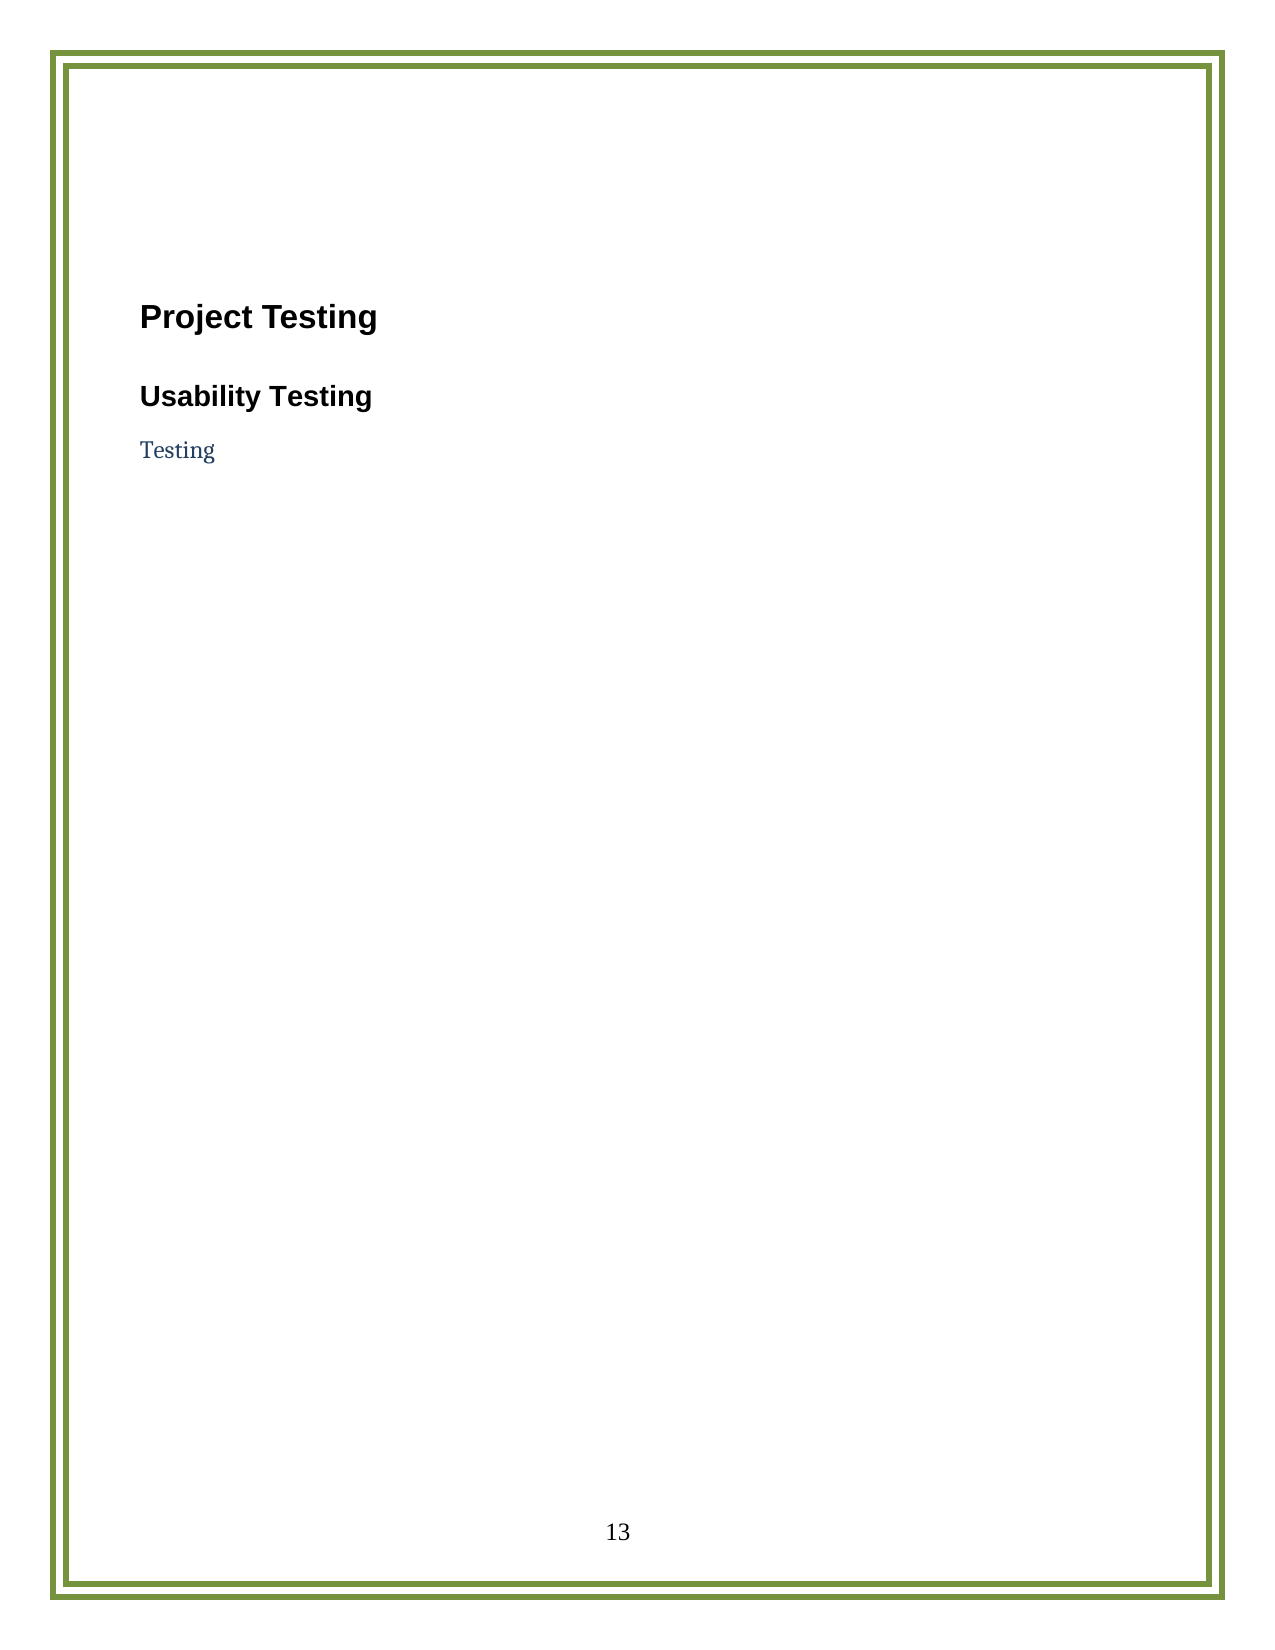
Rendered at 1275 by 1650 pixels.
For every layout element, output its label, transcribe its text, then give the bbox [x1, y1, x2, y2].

subtitle Testing [139, 436, 1096, 465]
subtitle Usability Testing [139, 379, 1096, 413]
subtitle Project Testing [139, 297, 1096, 335]
